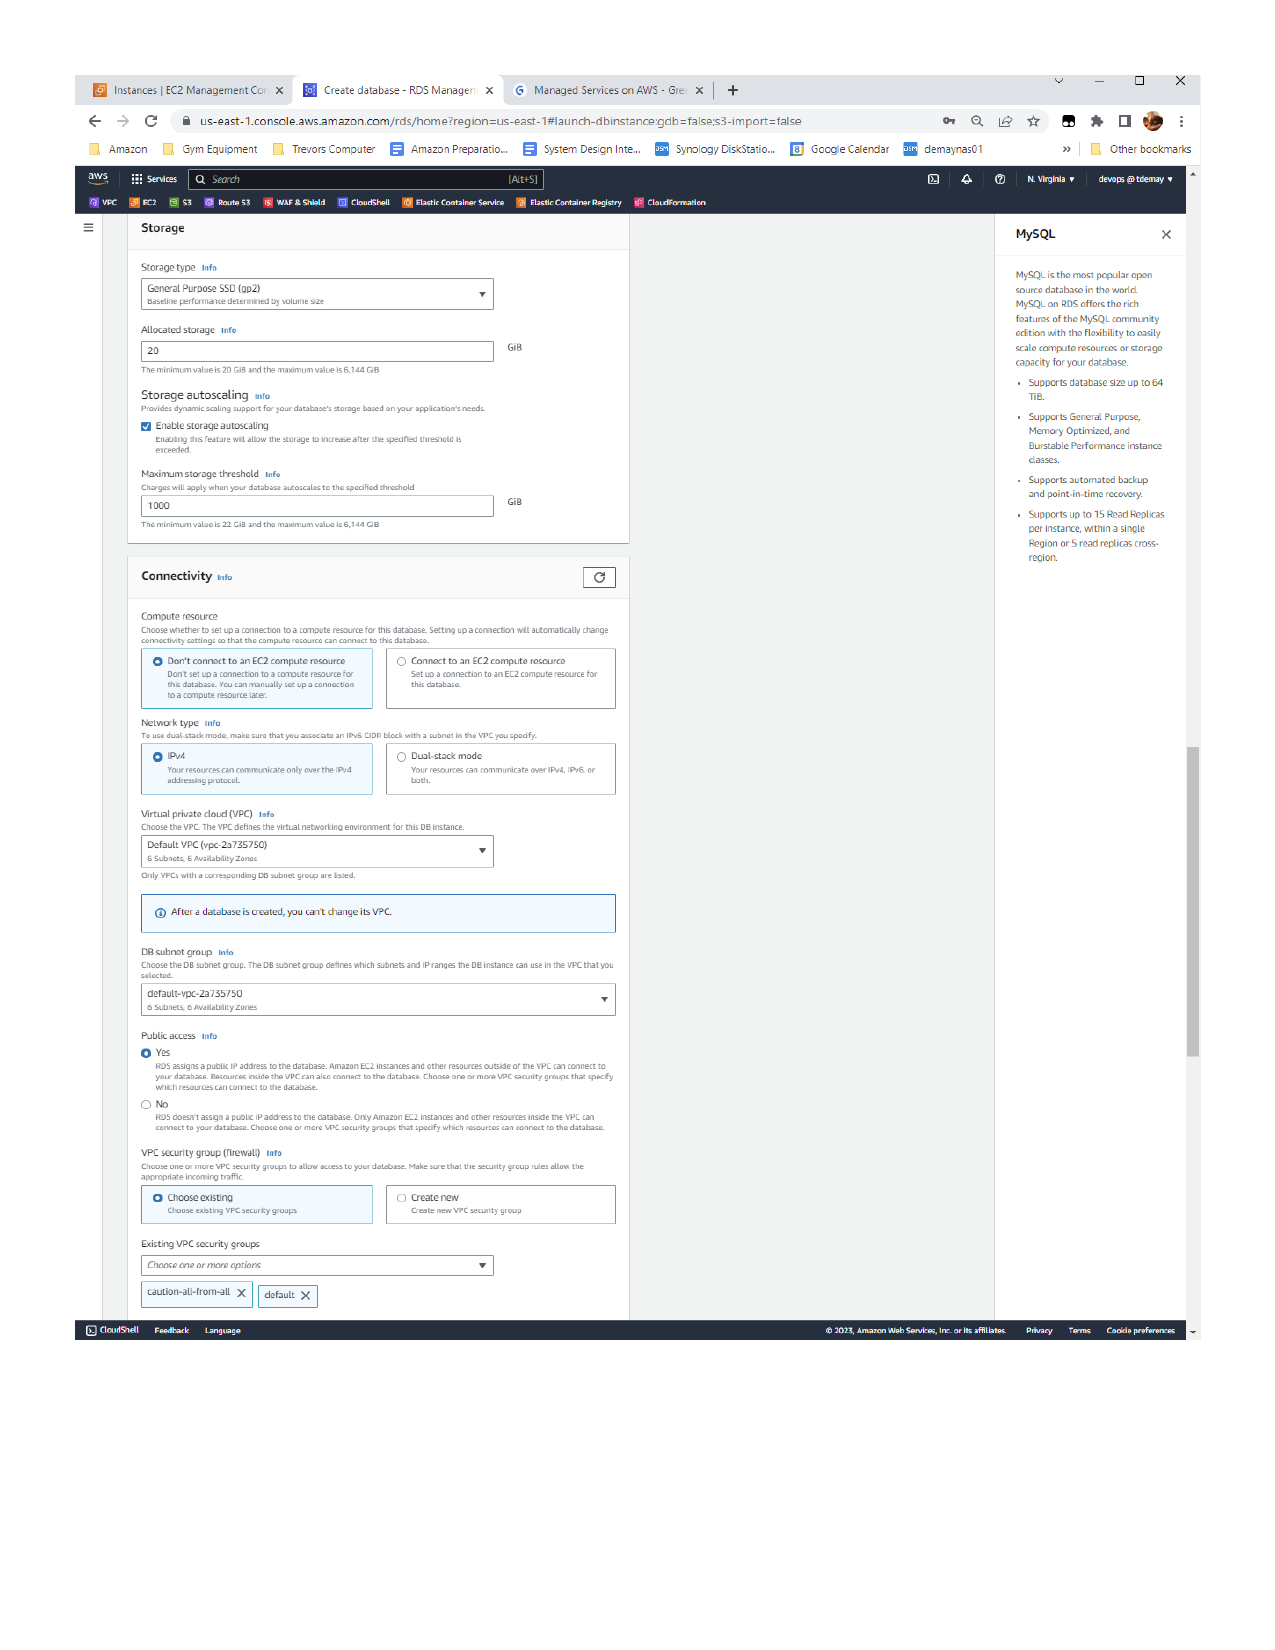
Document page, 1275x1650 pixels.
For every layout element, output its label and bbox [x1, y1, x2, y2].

picture [75, 75, 1200, 1340]
